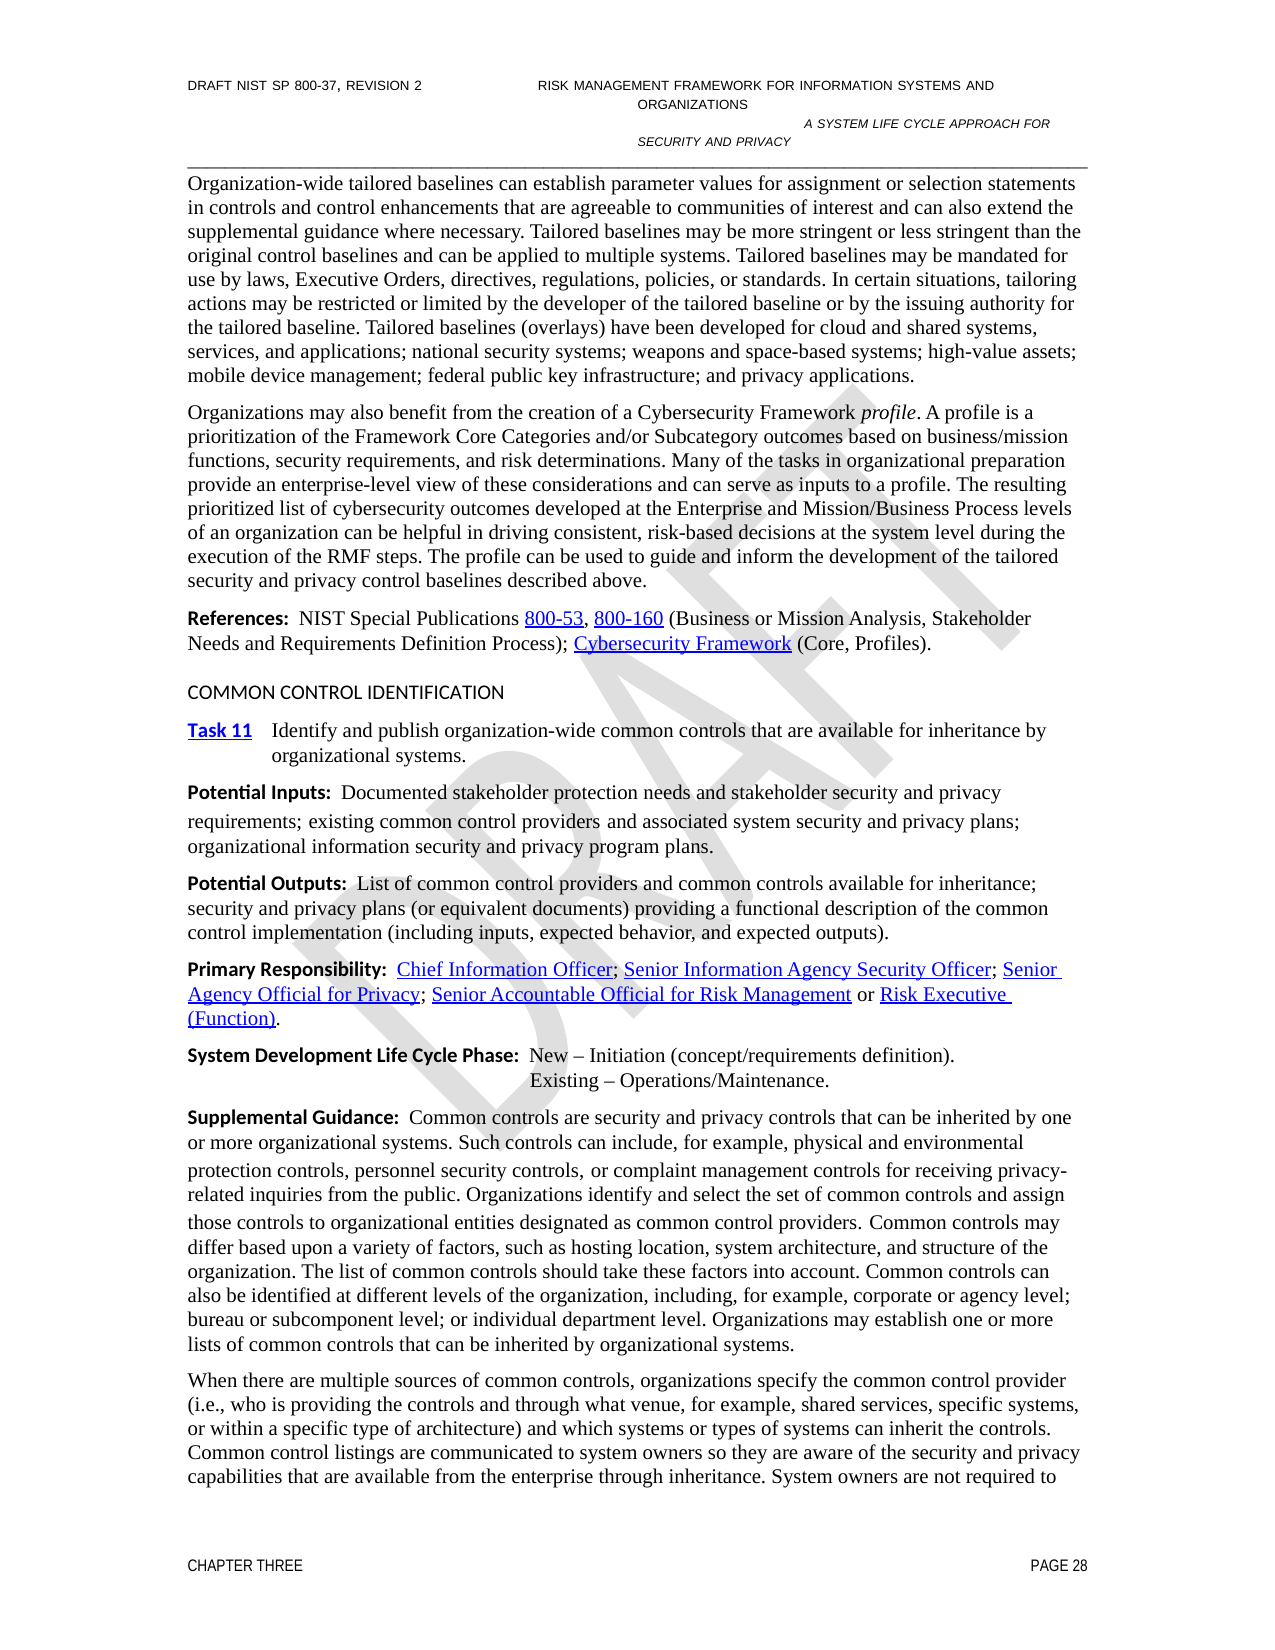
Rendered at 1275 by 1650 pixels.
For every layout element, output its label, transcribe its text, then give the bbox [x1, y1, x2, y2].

text Supplemental Guidance: Common controls are security and privacy controls that can be inherited by one or more organizational systems. Such controls can include, for example, physical and environmental protection controls, personnel security controls, or complaint management controls for receiving privacy-related inquiries from the public. Organizations identify and select the set of common controls and assign those controls to organizational entities designated as common control providers. Common controls may differ based upon a variety of factors, such as hosting location, system architecture, and structure of the organization. The list of common controls should take these factors into account. Common controls can also be identified at different levels of the organization, including, for example, corporate or agency level; bureau or subcomponent level; or individual department level. Organizations may establish one or more lists of common controls that can be inherited by organizational systems. [187, 1104, 1087, 1356]
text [187, 1368, 1087, 1488]
text Task 11 Identify and publish organization-wide common controls that are available for inheritance by organizational systems. [187, 717, 1087, 767]
text References: NIST Special Publications 800-53, 800-160 (Business or Mission Analysis, Stakeholder Needs and Requirements Definition Process); Cybersecurity Framework (Core, Profiles). [187, 605, 1087, 654]
text Potential Outputs: List of common control providers and common controls available for inheritance; security and privacy plans (or equivalent documents) providing a functional description of the common control implementation (including inputs, expected behavior, and expected outputs). [187, 870, 1087, 944]
text Organizations may also benefit from the creation of a Cybersecurity Framework profile. A profile is a prioritization of the Framework Core Categories and/or Subcategory outcomes based on business/mission functions, security requirements, and risk determinations. Many of the tasks in organizational preparation provide an enterprise-level view of these considerations and can serve as inputs to a profile. The resulting prioritized list of cybersecurity outcomes developed at the Enterprise and Mission/Business Process levels of an organization can be helpful in driving consistent, risk-based decisions at the system level during the execution of the RMF steps. The profile can be used to guide and inform the development of the tailored security and privacy control baselines described above. [187, 400, 1087, 592]
text Existing – Operations/Maintenance. [529, 1068, 1087, 1092]
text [187, 171, 1087, 387]
text System Development Life Cycle Phase: New – Initiation (concept/requirements definition). [187, 1042, 1087, 1068]
text Primary Responsibility: Chief Information Officer; Senior Information Agency Security Officer; Senior Agency Official for Privacy; Senior Accountable Official for Risk Management or Risk Executive (Function). [187, 956, 1087, 1030]
text COMMON CONTROL IDENTIFICATION [187, 679, 1087, 705]
text Potential Inputs: Documented stakeholder protection needs and stakeholder security and privacy requirements; existing common control providers and associated system security and privacy plans; organizational information security and privacy program plans. [187, 779, 1087, 858]
